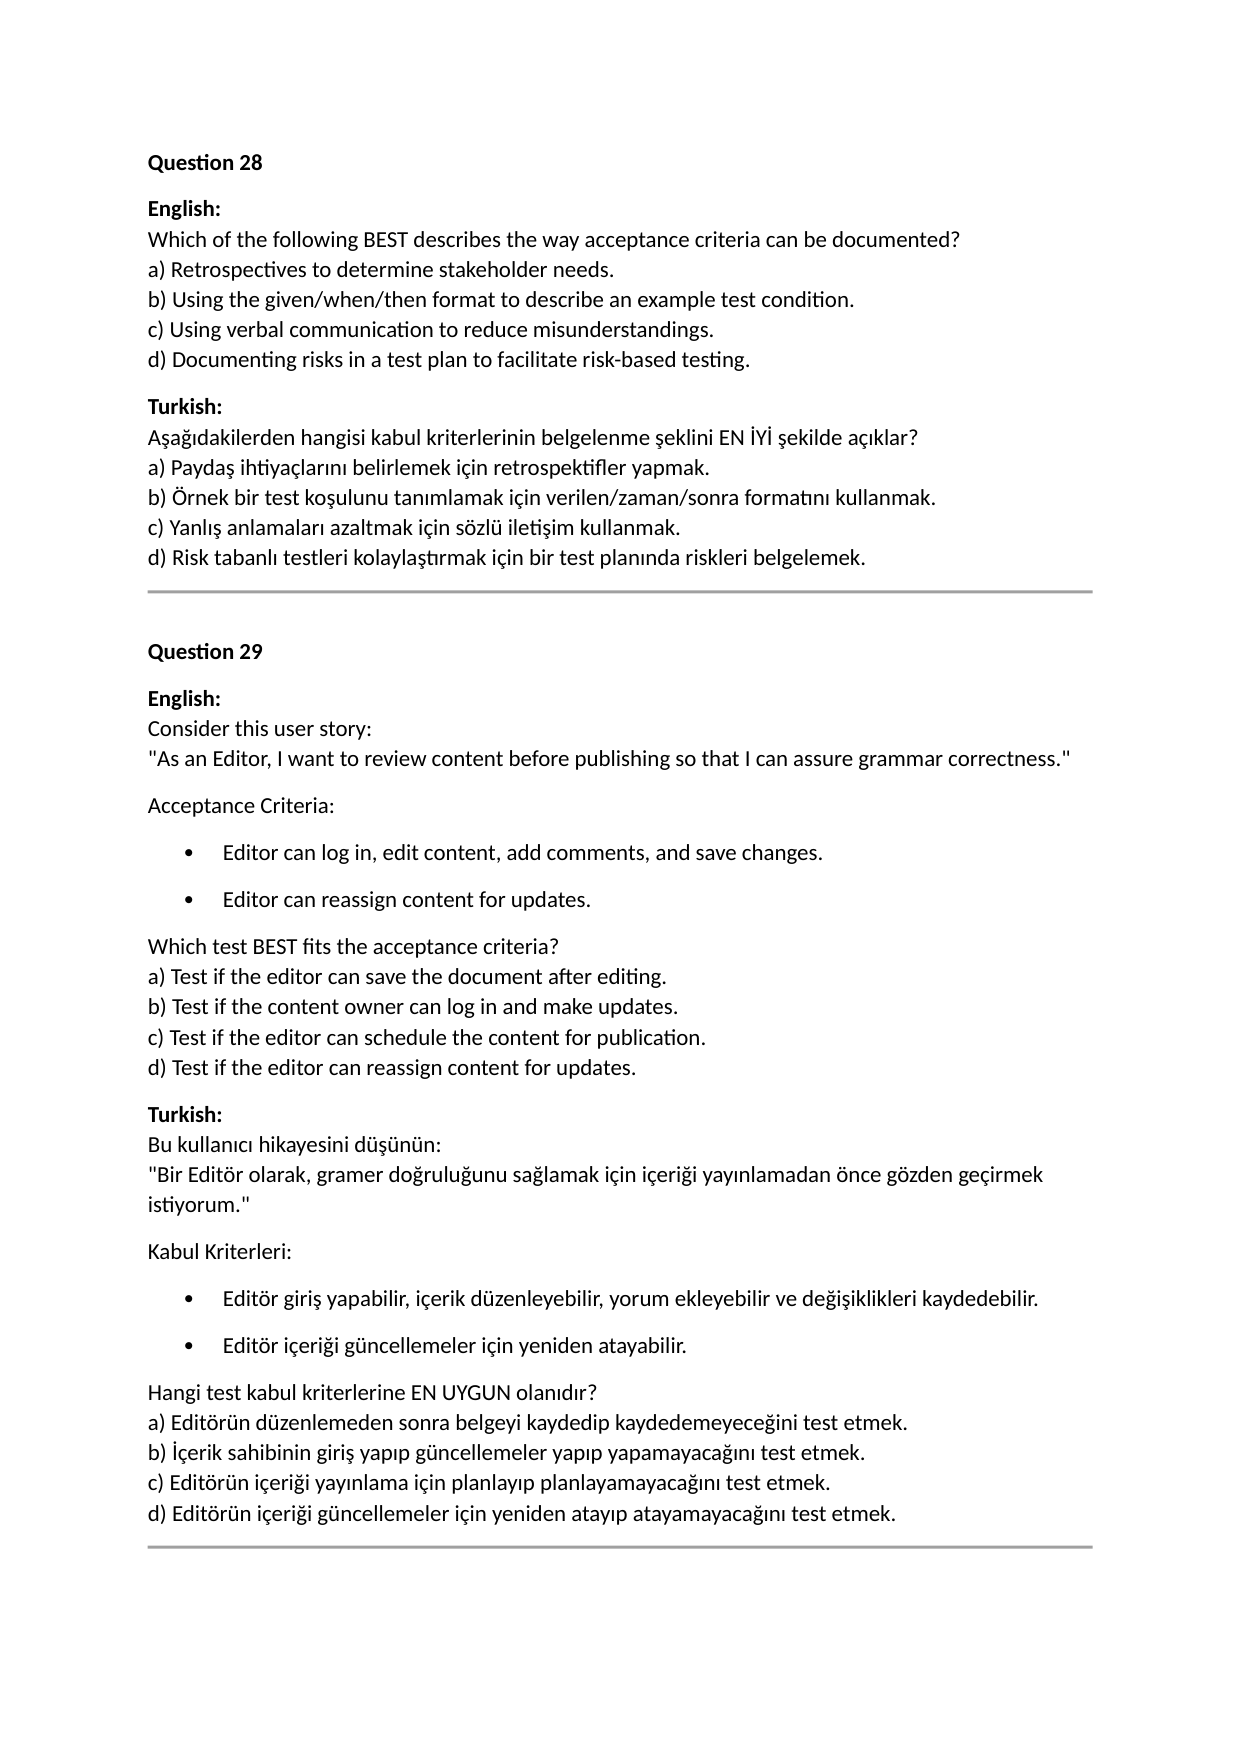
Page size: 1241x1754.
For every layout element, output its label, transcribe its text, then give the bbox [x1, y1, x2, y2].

text Turkish: Bu kullanıcı hikayesini düşünün: "Bir Editör olarak, gramer doğruluğunu sağlamak için içeriği yayınlamadan önce gözden geçirmek istiyorum." [148, 1100, 1093, 1218]
list Editor can reassign content for updates. [185, 885, 1093, 913]
text Hangi test kabul kriterlerine EN UYGUN olanıdır? a) Editörün düzenlemeden sonra belgeyi kaydedip kaydedemeyeceğini test etmek. b) İçerik sahibinin giriş yapıp güncellemeler yapıp yapamayacağını test etmek. c) Editörün içeriği yayınlama için planlayıp planlayamayacağını test etmek. d) Editörün içeriği güncellemeler için yeniden atayıp atayamayacağını test etmek. [148, 1378, 1093, 1527]
text Kabul Kriterleri: [148, 1237, 1093, 1265]
list Editor can log in, edit content, add comments, and save changes. [185, 838, 1093, 866]
text Which test BEST fits the acceptance criteria? a) Test if the editor can save the document after editing. b) Test if the content owner can log in and make updates. c) Test if the editor can schedule the content for publication. d) Test if the editor can reassign content for updates. [148, 932, 1093, 1081]
text Question 28 [148, 148, 1093, 176]
text Turkish: Aşağıdakilerden hangisi kabul kriterlerinin belgelenme şeklini EN İYİ şekilde açıklar? a) Paydaş ihtiyaçlarını belirlemek için retrospektifler yapmak. b) Örnek bir test koşulunu tanımlamak için verilen/zaman/sonra formatını kullanmak. c) Yanlış anlamaları azaltmak için sözlü iletişim kullanmak. d) Risk tabanlı testleri kolaylaştırmak için bir test planında riskleri belgelemek. [148, 392, 1093, 571]
text Question 29 [148, 637, 1093, 665]
list Editör giriş yapabilir, içerik düzenleyebilir, yorum ekleyebilir ve değişiklikleri kaydedebilir. [185, 1284, 1093, 1312]
list Editör içeriği güncellemeler için yeniden atayabilir. [185, 1331, 1093, 1359]
text Acceptance Criteria: [148, 791, 1093, 819]
text English: Consider this user story: "As an Editor, I want to review content before publishing so that I can assure grammar correctness." [148, 684, 1093, 772]
text English: Which of the following BEST describes the way acceptance criteria can be documented? a) Retrospectives to determine stakeholder needs. b) Using the given/when/then format to describe an example test condition. c) Using verbal communication to reduce misunderstandings. d) Documenting risks in a test plan to facilitate risk-based testing. [148, 194, 1093, 373]
